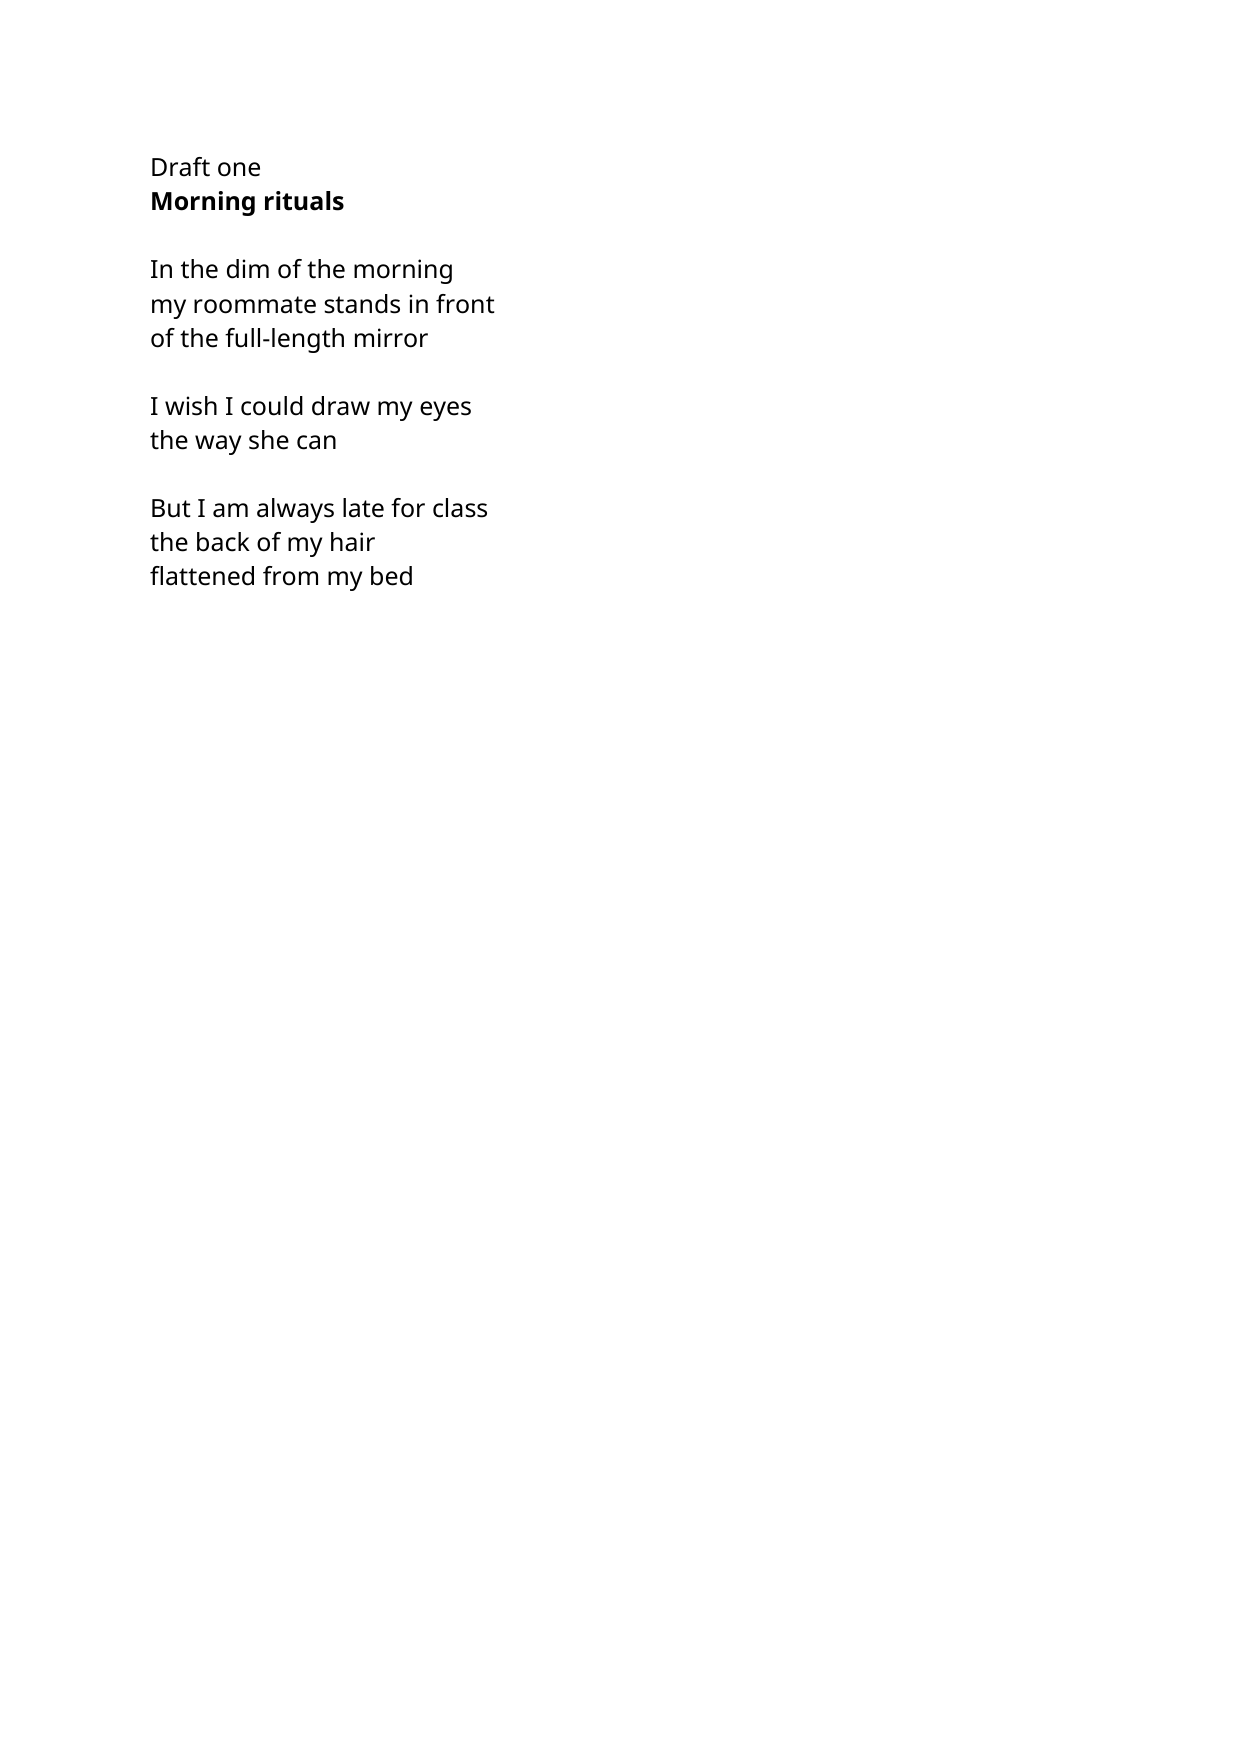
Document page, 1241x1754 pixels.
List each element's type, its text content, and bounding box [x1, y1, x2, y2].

text Morning rituals [150, 184, 1090, 218]
text In the dim of the morning my roommate stands in front of the full-length mirror I wish I could draw my eyes the way she can But I am always late for class the back of my hair flattened from my bed [150, 252, 1090, 593]
text Draft one [150, 150, 1090, 184]
